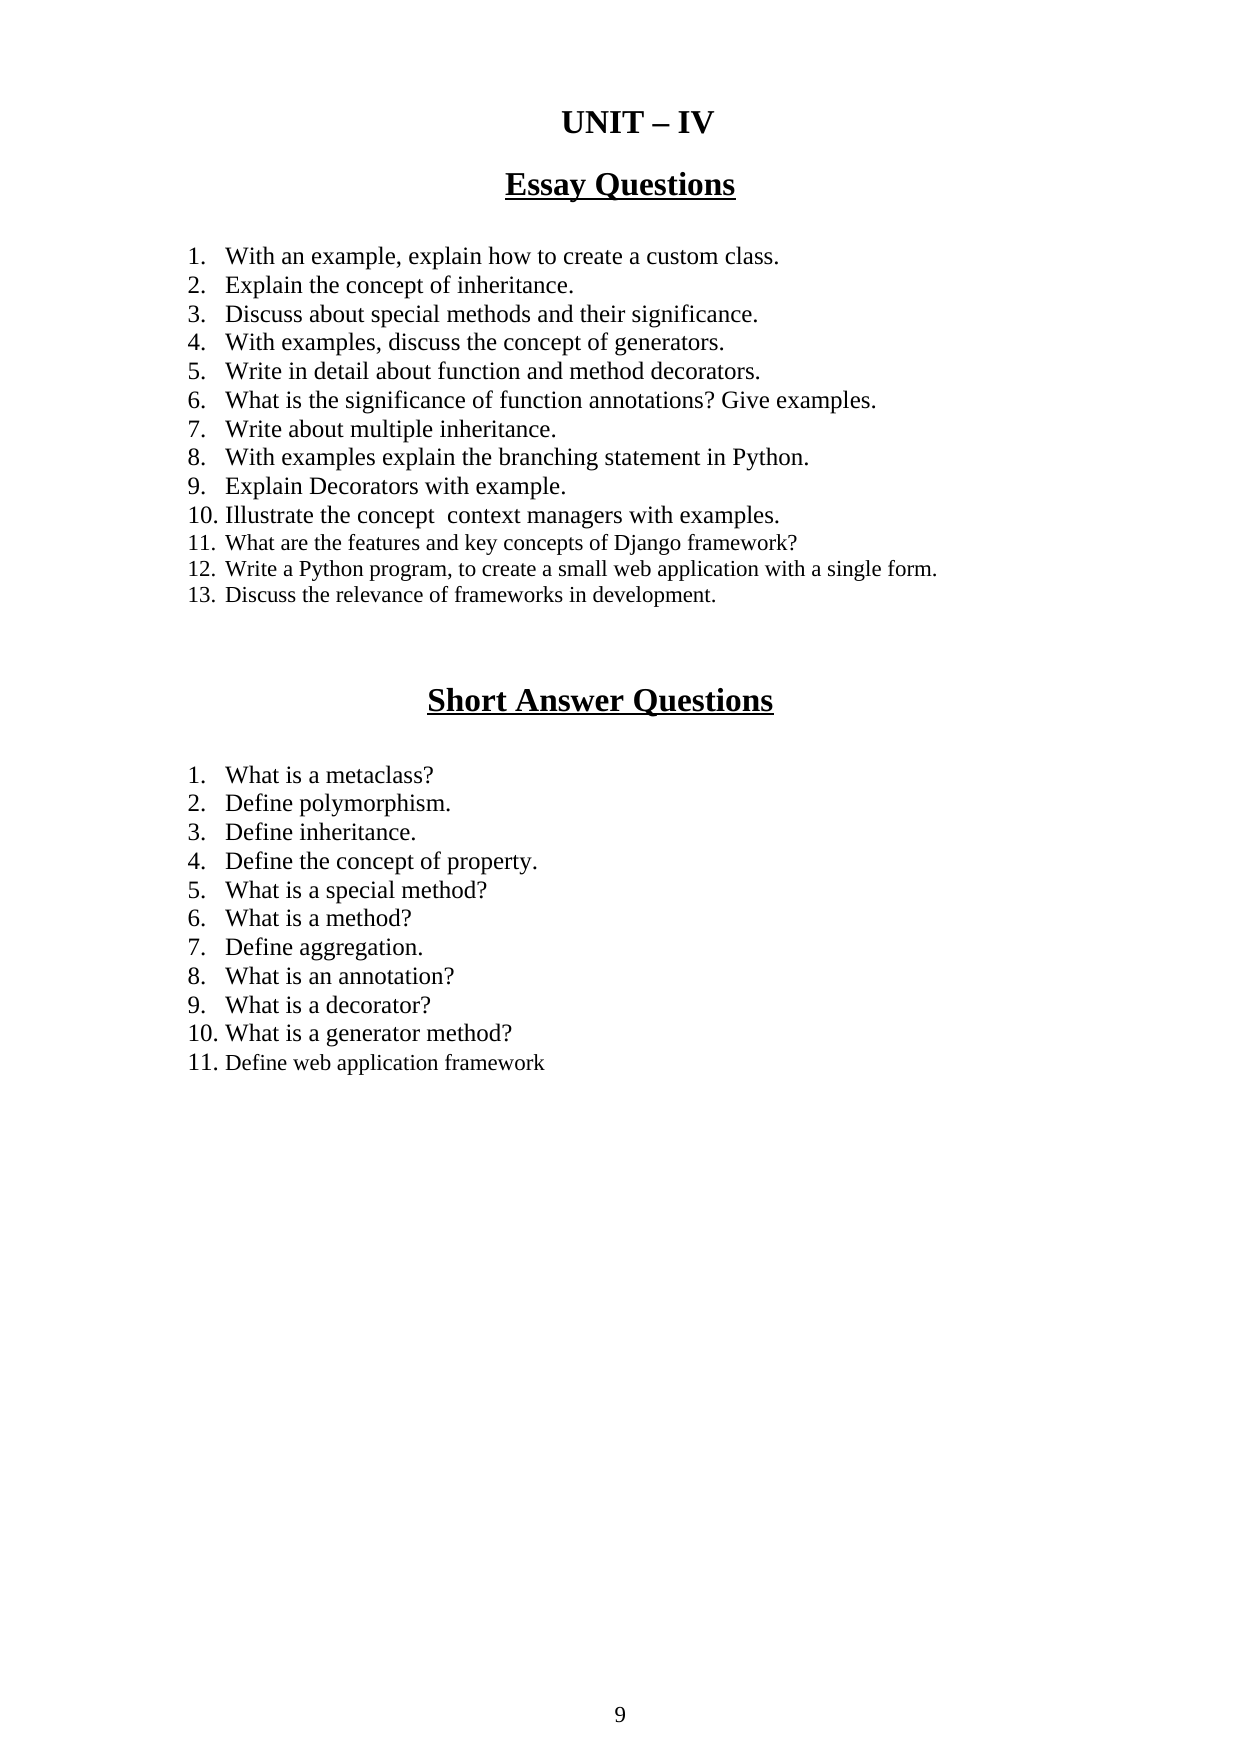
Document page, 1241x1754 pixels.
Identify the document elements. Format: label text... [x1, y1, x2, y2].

list What is the significance of function annotations? Give examples. [187, 385, 1090, 414]
text Essay Questions [150, 164, 1090, 203]
text Short Answer Questions [427, 680, 1090, 718]
list Define polymorphism. [187, 788, 1090, 817]
list Define inheritance. [187, 817, 1090, 846]
list Explain Decorators with example. [187, 471, 1090, 500]
list Define the concept of property. [187, 846, 1090, 875]
list What is a decorator? [187, 990, 1090, 1018]
list What is a metaclass? [187, 760, 1090, 788]
list What is a generator method? [187, 1018, 1090, 1047]
list Illustrate the concept context managers with examples. [187, 500, 1090, 529]
list With an example, explain how to create a custom class. [187, 241, 1090, 270]
list Write a Python program, to create a small web application with a single form. [187, 555, 1090, 581]
list Discuss the relevance of frameworks in development. [187, 581, 1090, 608]
text UNIT – IV [150, 102, 1125, 141]
list Define aggregation. [187, 932, 1090, 961]
list What are the features and key concepts of Django framework? [187, 529, 1090, 555]
list Discuss about special methods and their significance. [187, 299, 1090, 327]
list What is an annotation? [187, 961, 1090, 990]
list Define web application framework [187, 1047, 1090, 1076]
list What is a method? [187, 903, 1090, 932]
list With examples explain the branching statement in Python. [187, 442, 1090, 471]
list Explain the concept of inheritance. [187, 270, 1090, 299]
list What is a special method? [187, 875, 1090, 903]
list Write in detail about function and method decorators. [187, 356, 1090, 385]
list With examples, discuss the concept of generators. [187, 327, 1090, 356]
list Write about multiple inheritance. [187, 414, 1090, 442]
